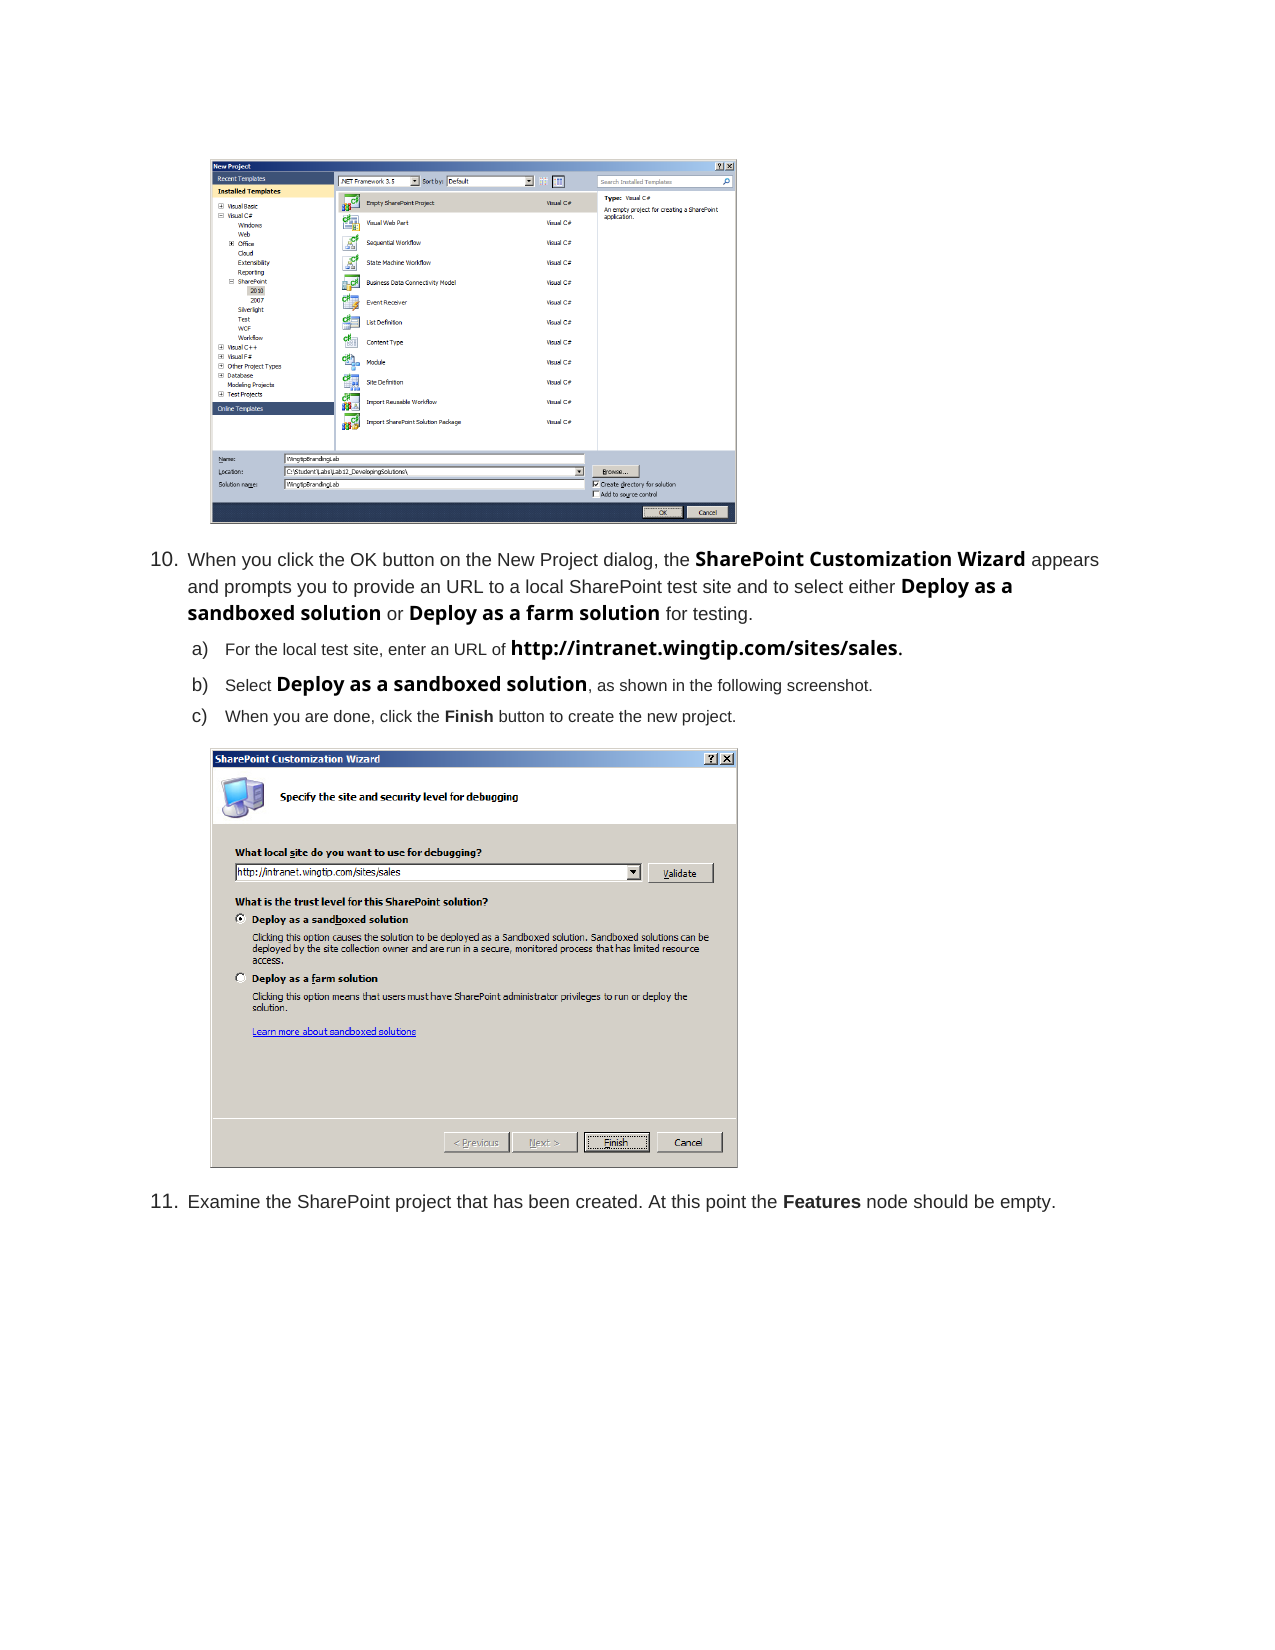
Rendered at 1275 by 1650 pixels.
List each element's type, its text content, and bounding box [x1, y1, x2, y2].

text Examine the SharePoint project that has been created. At this point the Features node should be empty. [150, 1189, 1125, 1213]
text When you are done, click the Finish button to create the new project. [192, 705, 1125, 727]
picture [210, 748, 738, 1168]
text Select Deploy as a sandboxed solution, as shown in the following screenshot. [192, 670, 1125, 697]
text For the local test site, enter an URL of http://intranet.wingtip.com/sites/sales. [192, 634, 1125, 662]
text When you click the OK button on the New Project dialog, the SharePoint Customization Wizard appears and prompts you to provide an URL to a local SharePoint test site and to select either Deploy as a sandboxed solution or Deploy as a farm solution for testing. [150, 545, 1125, 626]
picture [210, 159, 737, 524]
